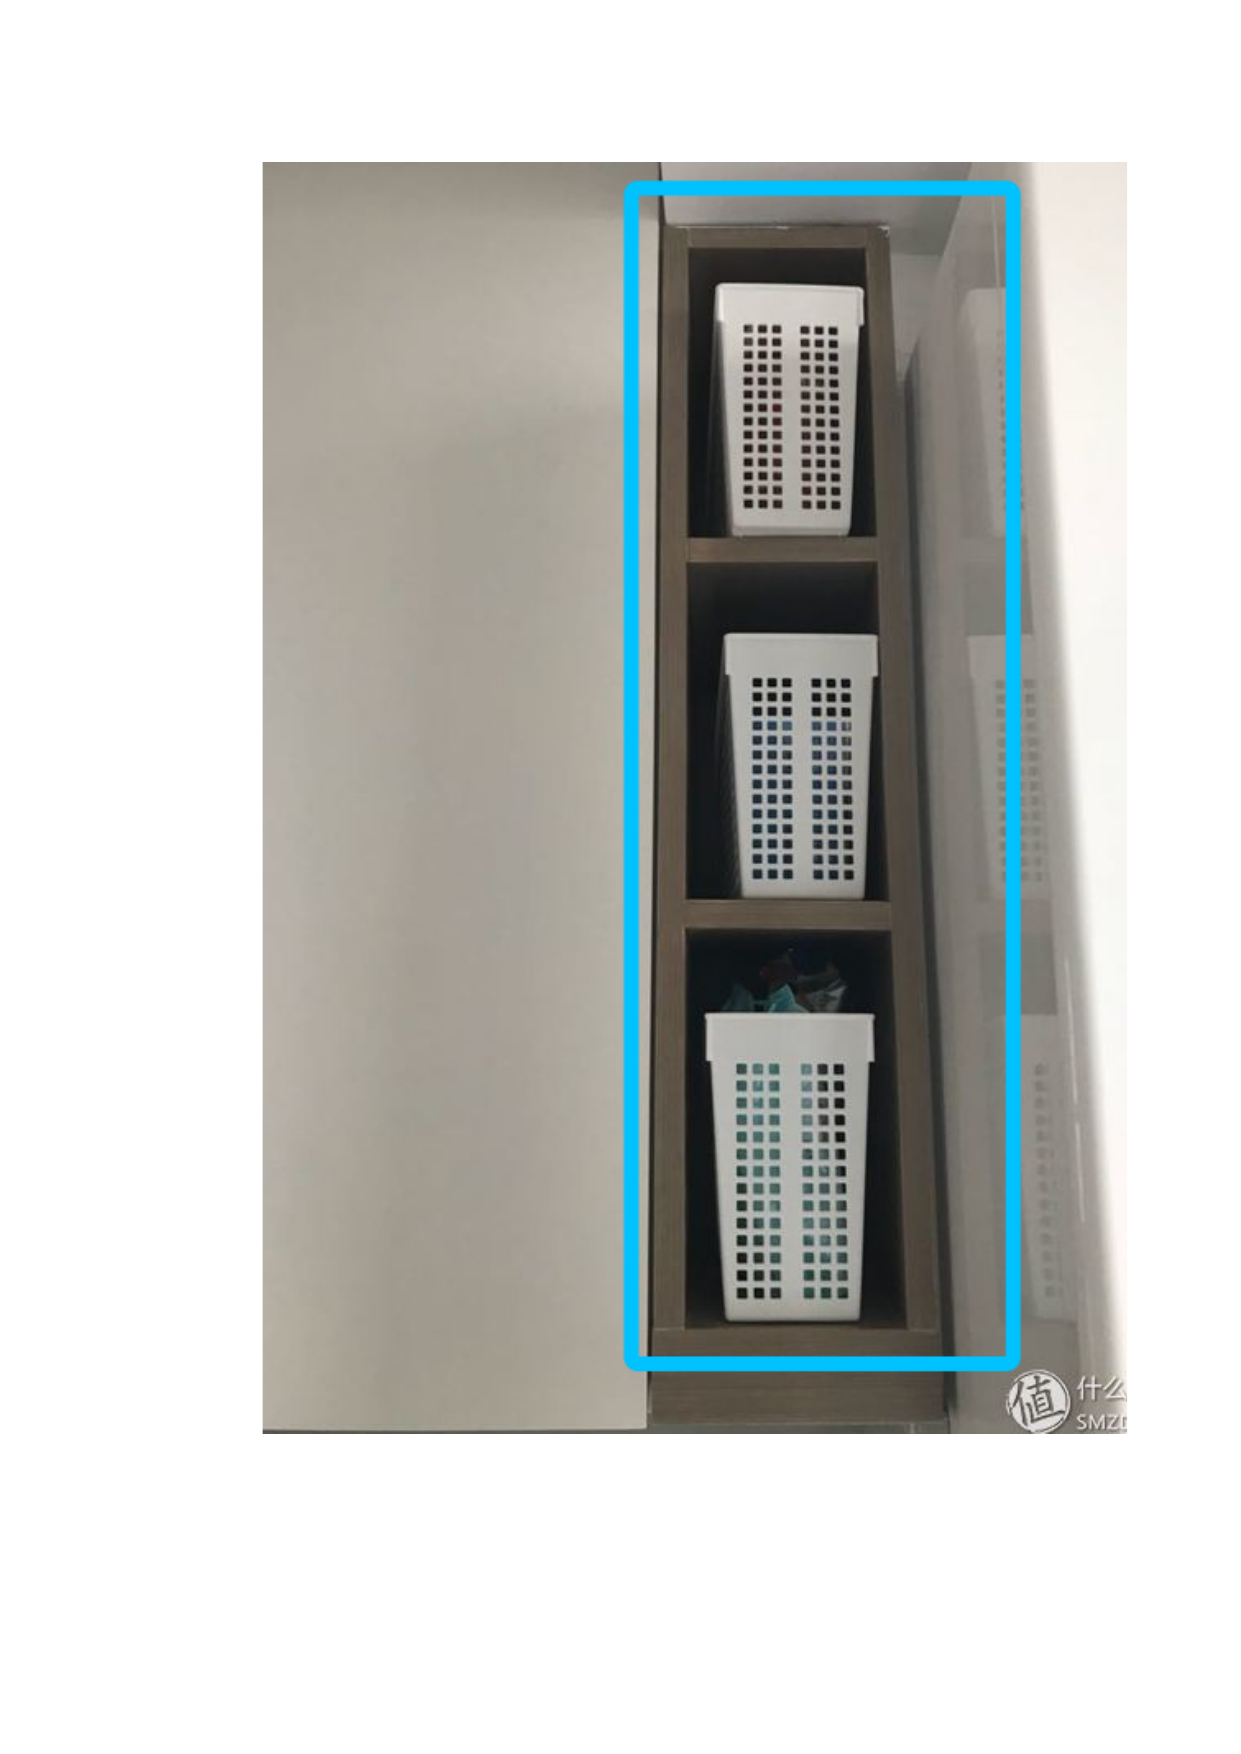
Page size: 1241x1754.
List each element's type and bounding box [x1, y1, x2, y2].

picture [262, 162, 1128, 1434]
